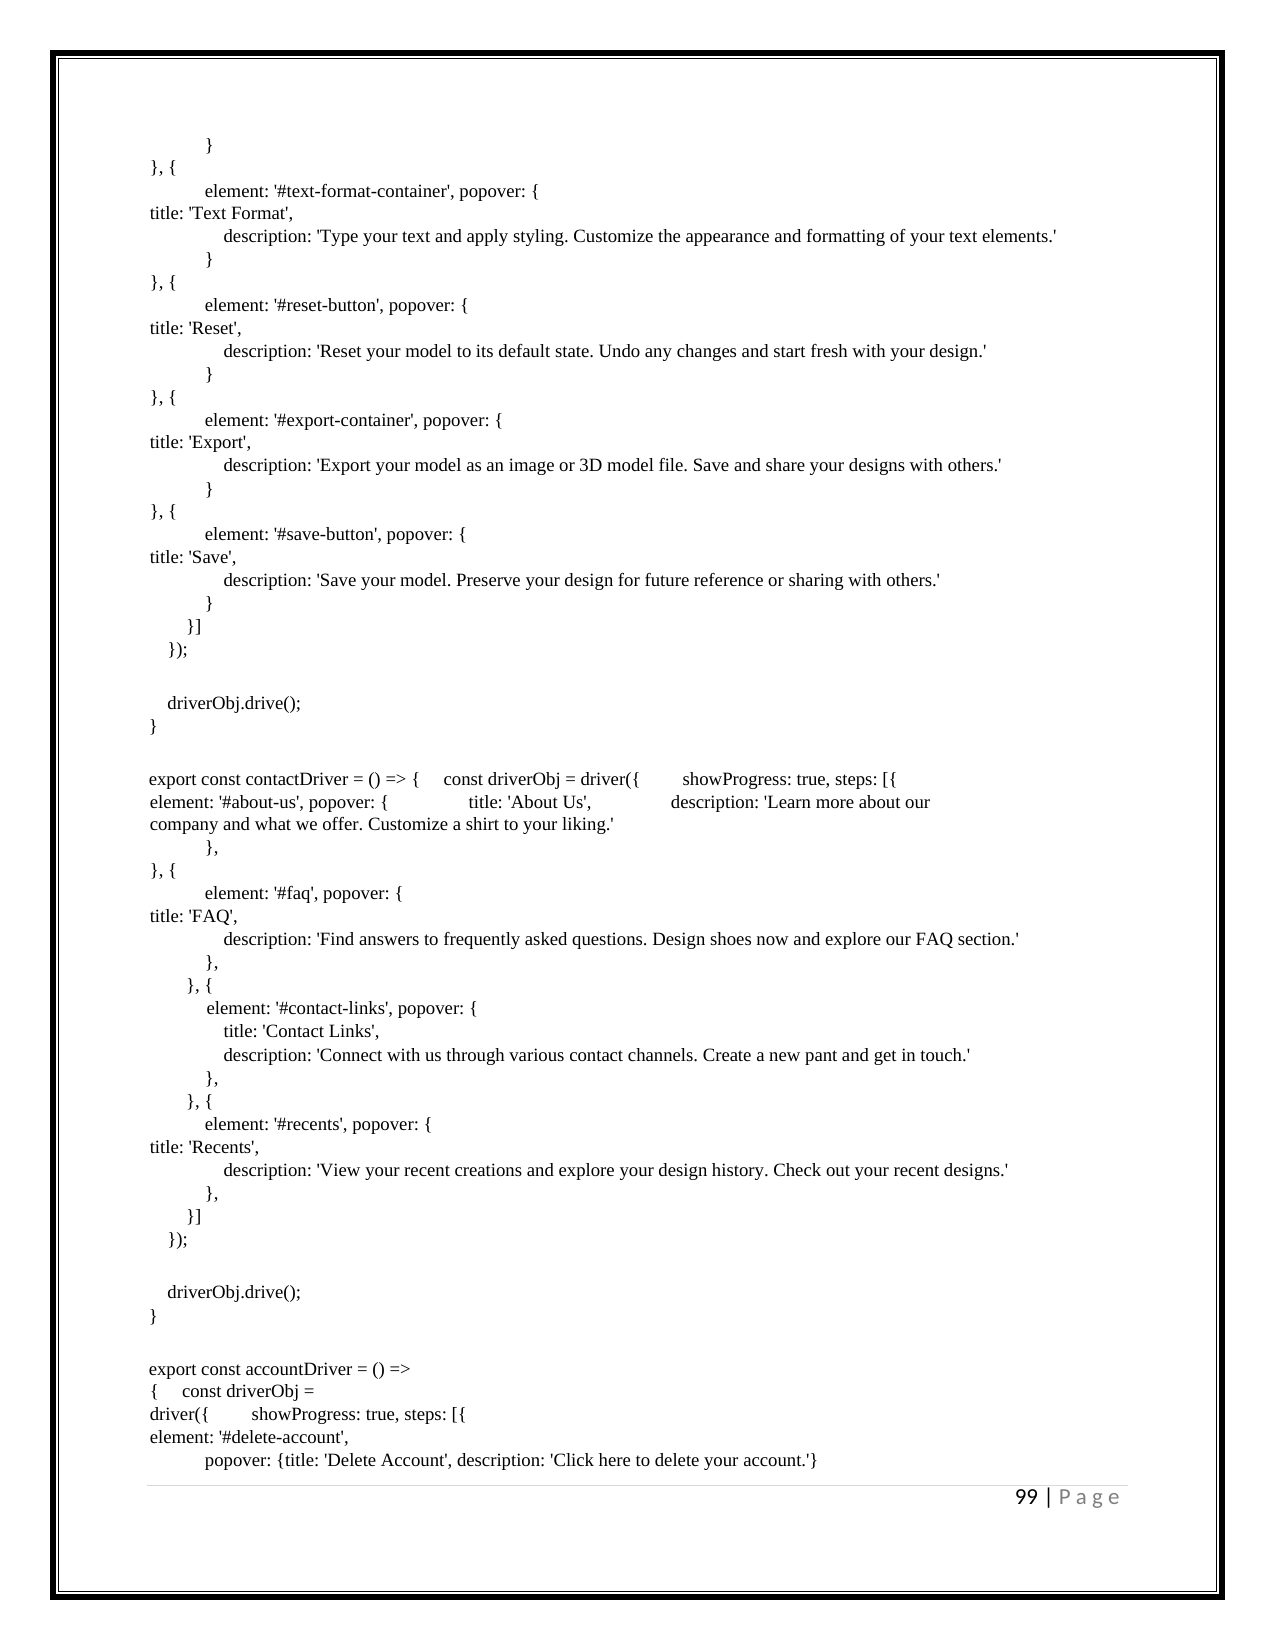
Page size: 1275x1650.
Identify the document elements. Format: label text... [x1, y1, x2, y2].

text export const accountDriver = () => { const driverObj = driver({ showProgress: true, steps: [{ element: '#delete-account', [148, 1358, 470, 1447]
text } [148, 592, 1128, 614]
text description: 'Find answers to frequently asked questions. Design shoes now and explore our FAQ section.' [148, 928, 1128, 949]
text } }, { [148, 248, 234, 292]
text description: 'Export your model as an image or 3D model file. Save and share your designs with others.' [148, 454, 1128, 476]
text }); [148, 1228, 1128, 1249]
text description: 'Reset your model to its default state. Undo any changes and start fresh with your design.' [148, 340, 1128, 361]
text element: '#reset-button', popover: { title: 'Reset', [148, 294, 510, 338]
text } }, { [148, 363, 234, 407]
text description: 'Connect with us through various contact channels. Create a new pant and get in touch.' [148, 1043, 1128, 1065]
text title: 'Contact Links', [148, 1020, 1128, 1042]
text }] [148, 615, 1128, 637]
text driverObj.drive(); [148, 1281, 1128, 1303]
text element: '#recents', popover: { title: 'Recents', [148, 1113, 473, 1157]
text }] [148, 1205, 1128, 1226]
text } [148, 715, 1128, 736]
text element: '#faq', popover: { title: 'FAQ', [148, 882, 444, 926]
text description: 'Save your model. Preserve your design for future reference or sharing with others.' [148, 569, 1128, 591]
text } [148, 1304, 1128, 1326]
text }, [148, 951, 1128, 973]
text }); [148, 638, 1128, 660]
text description: 'View your recent creations and explore your design history. Check out your recent designs.' [148, 1159, 1128, 1180]
text }, [148, 1182, 1128, 1203]
text description: 'Type your text and apply styling. Customize the appearance and formatting of your text elements.' [148, 225, 1128, 247]
text } }, { [148, 134, 234, 178]
text popover: {title: 'Delete Account', description: 'Click here to delete your account.'} [148, 1449, 1128, 1470]
text export const contactDriver = () => { const driverObj = driver({ showProgress: true, steps: [{ element: '#about-us', popover: { title: 'About Us', description: 'Learn more about our company and what we offer. Customize a shirt to your liking.' [148, 768, 954, 835]
text }, }, { [148, 836, 238, 881]
text } }, { [148, 477, 234, 522]
text }, [148, 1067, 1128, 1088]
text driverObj.drive(); [148, 692, 1128, 713]
text element: '#contact-links', popover: { [206, 997, 1128, 1019]
text }, { [148, 974, 1128, 996]
text element: '#text-format-container', popover: { title: 'Text Format', [148, 179, 581, 224]
text }, { [148, 1090, 1128, 1111]
text element: '#save-button', popover: { title: 'Save', [148, 523, 508, 567]
text element: '#export-container', popover: { title: 'Export', [148, 409, 544, 453]
